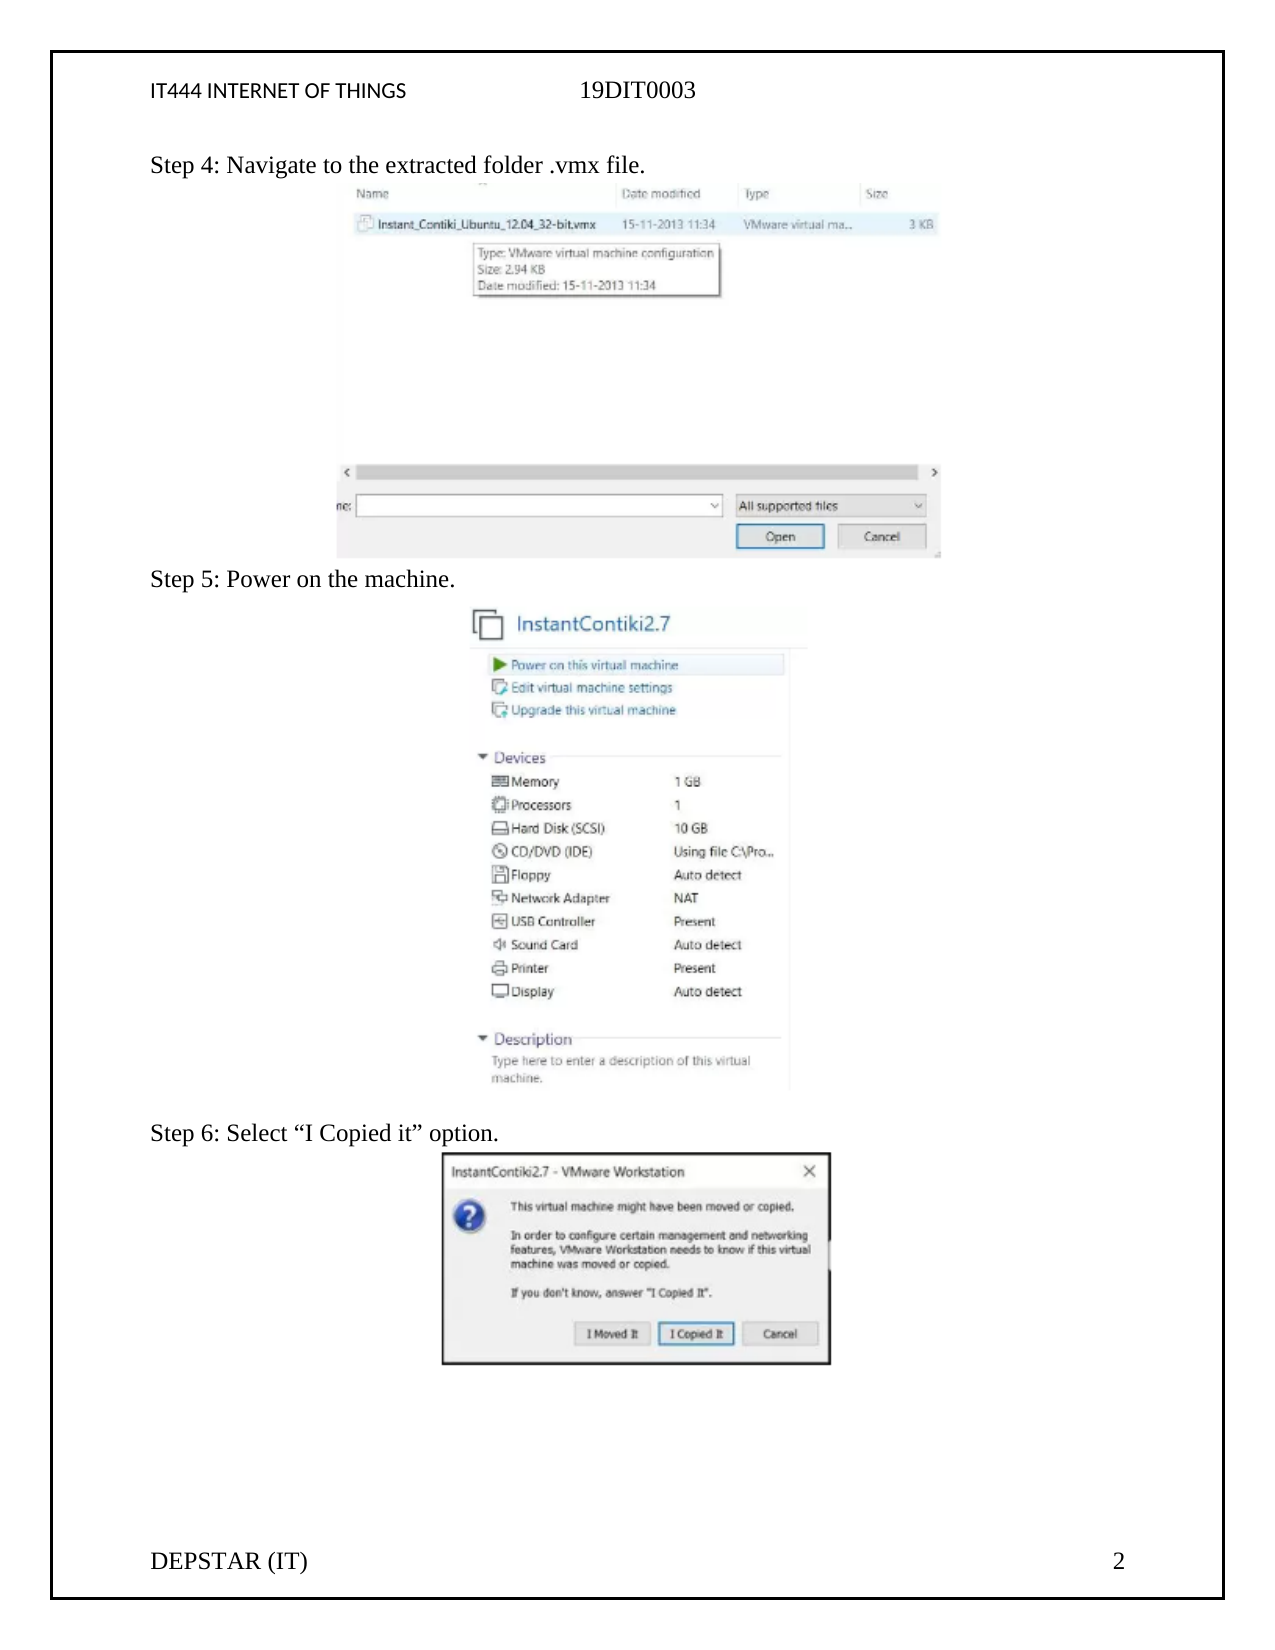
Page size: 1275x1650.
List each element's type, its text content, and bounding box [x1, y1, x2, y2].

picture [467, 596, 808, 1114]
picture [439, 1151, 836, 1370]
text Step 6: Select “I Copied it” option. [150, 1118, 1125, 1147]
picture [326, 183, 949, 560]
text Step 4: Navigate to the extracted folder .vmx file. [150, 150, 1125, 179]
text Step 5: Power on the machine. [150, 564, 1125, 592]
